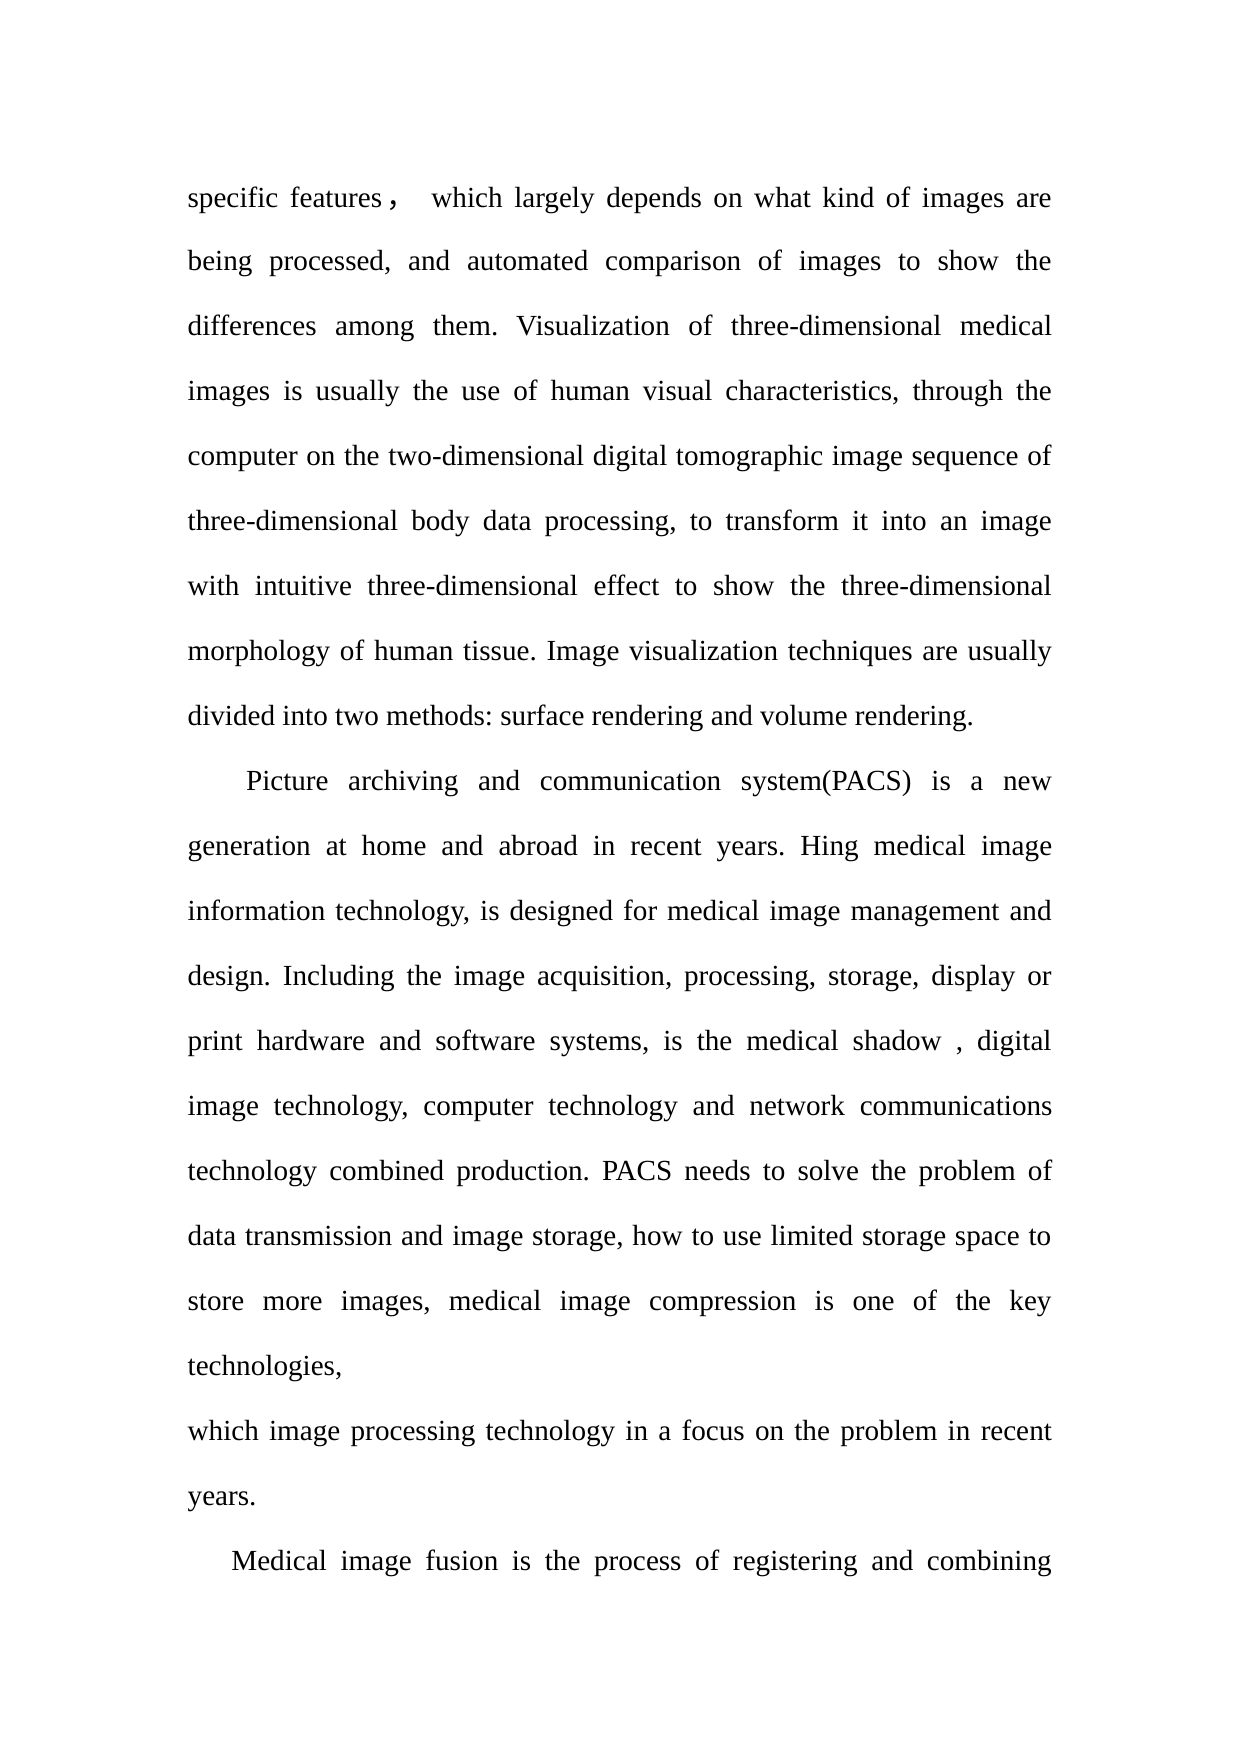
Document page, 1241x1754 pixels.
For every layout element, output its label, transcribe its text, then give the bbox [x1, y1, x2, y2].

text which image processing technology in a focus on the problem in recent years. [187, 1397, 1053, 1527]
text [187, 162, 1053, 747]
text Picture archiving and communication system(PACS) is a new generation at home and abroad in recent years. Hing medical image information technology, is designed for medical image management and design. Including the image acquisition, processing, storage, display or print hardware and software systems, is the medical shadow , digital image technology, computer technology and network communications technology combined production. PACS needs to solve the problem of data transmission and image storage, how to use limited storage space to store more images, medical image compression is one of the key technologies, [187, 747, 1053, 1397]
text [187, 1527, 1053, 1592]
